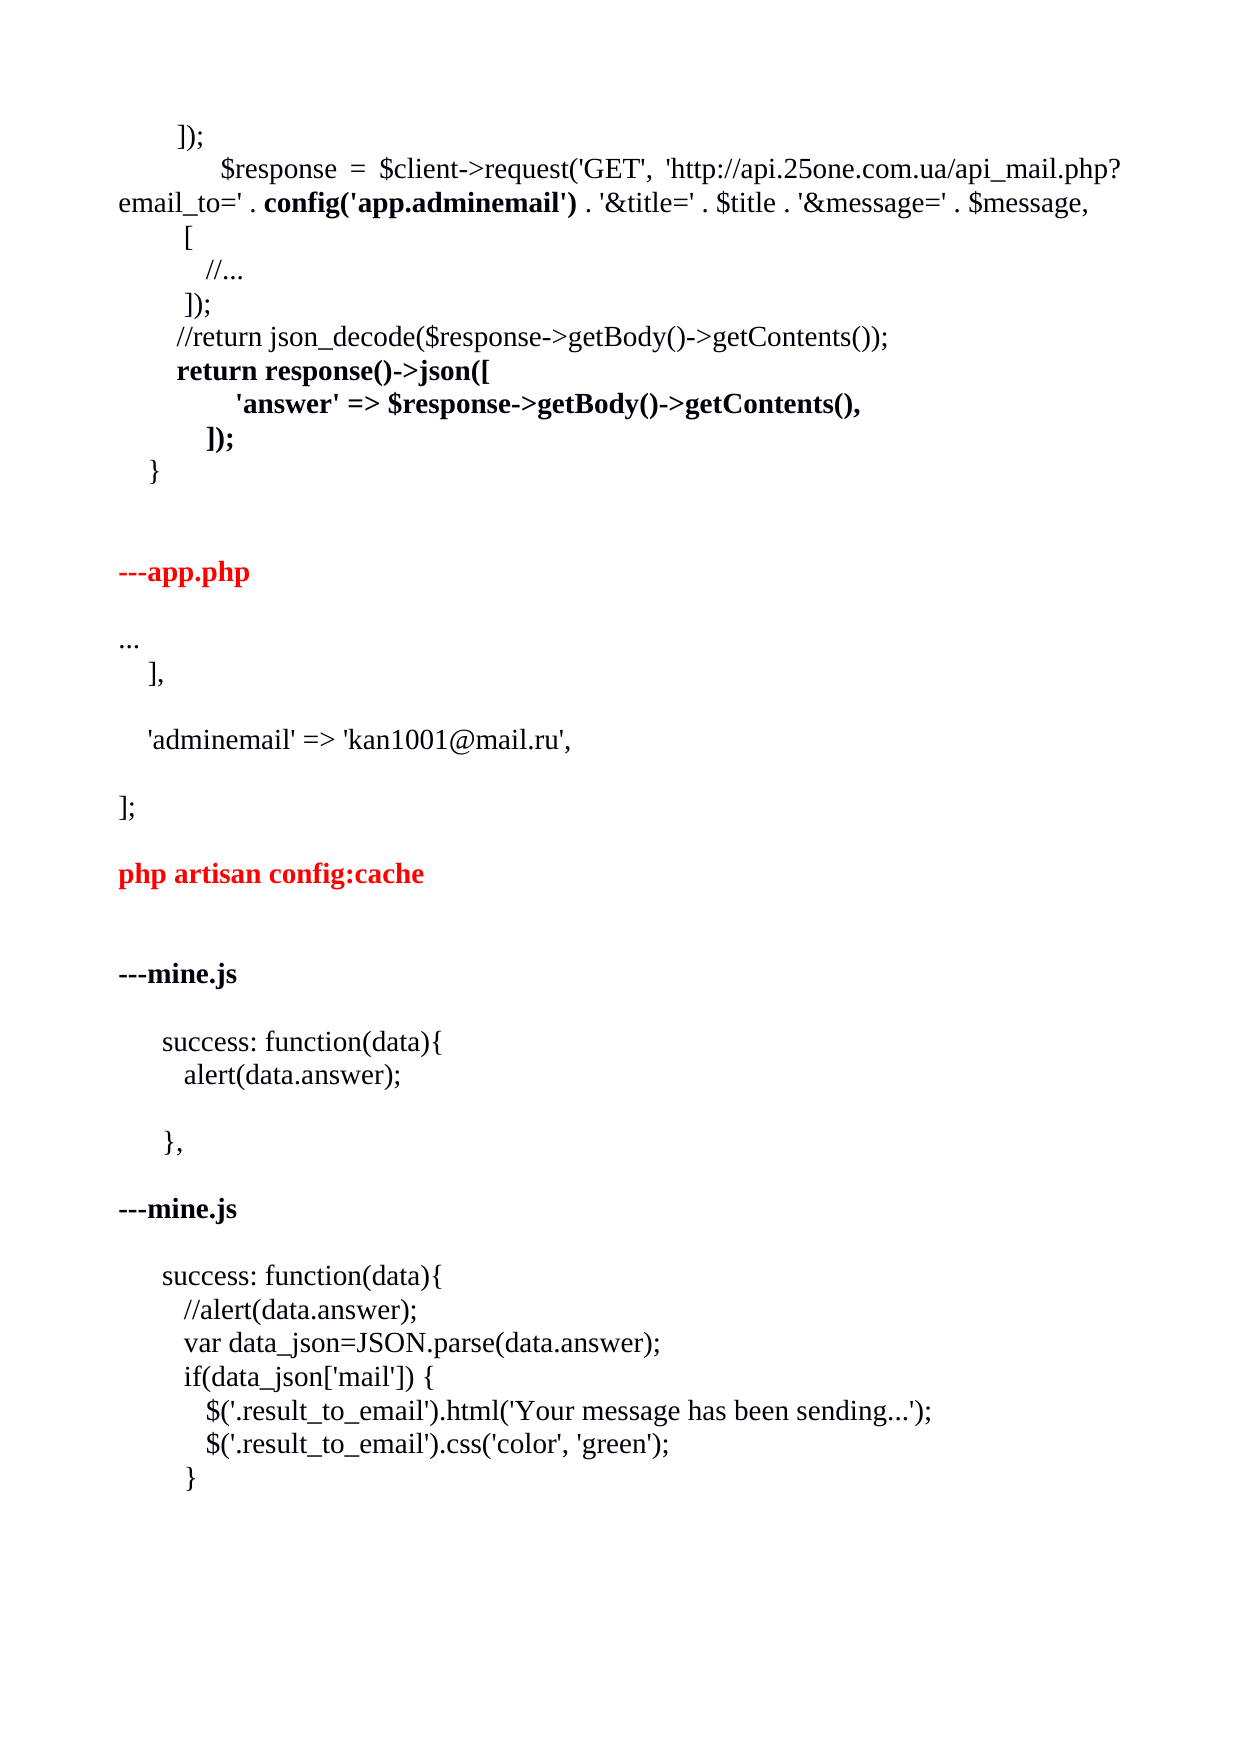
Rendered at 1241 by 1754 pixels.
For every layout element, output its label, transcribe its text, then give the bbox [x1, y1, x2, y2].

text //return json_decode($response->getBody()->getContents()); [118, 319, 1122, 353]
text ---app.php [118, 554, 1122, 588]
text } [118, 453, 1122, 487]
text ... [118, 621, 1122, 655]
text ---mine.js [118, 957, 1122, 990]
text success: function(data){ [118, 1024, 1122, 1057]
text var data_json=JSON.parse(data.answer); [118, 1326, 1122, 1359]
text [ [118, 219, 1122, 252]
text success: function(data){ [118, 1258, 1122, 1292]
text 'answer' => $response->getBody()->getContents(), [118, 386, 1122, 420]
text }, [118, 1124, 1122, 1158]
text $response = $client->request('GET', 'http://api.25one.com.ua/api_mail.php?email_to=' . config('app.adminemail') . '&title=' . $title . '&message=' . $message, [118, 152, 1122, 219]
text //alert(data.answer); [118, 1292, 1122, 1326]
text $('.result_to_email').html('Your message has been sending...'); [118, 1393, 1122, 1426]
text ]); [118, 286, 1122, 319]
text alert(data.answer); [118, 1057, 1122, 1091]
text } [118, 1460, 1122, 1493]
text ], [118, 655, 1122, 688]
text //... [118, 252, 1122, 286]
text ]); [118, 118, 1122, 152]
text $('.result_to_email').css('color', 'green'); [118, 1426, 1122, 1460]
text if(data_json['mail']) { [118, 1359, 1122, 1393]
text 'adminemail' => 'kan1001@mail.ru', [118, 722, 1122, 755]
text ]); [118, 420, 1122, 453]
text return response()->json([ [118, 353, 1122, 386]
text php artisan config:cache [118, 856, 1122, 889]
text ]; [118, 789, 1122, 822]
text ---mine.js [118, 1191, 1122, 1225]
